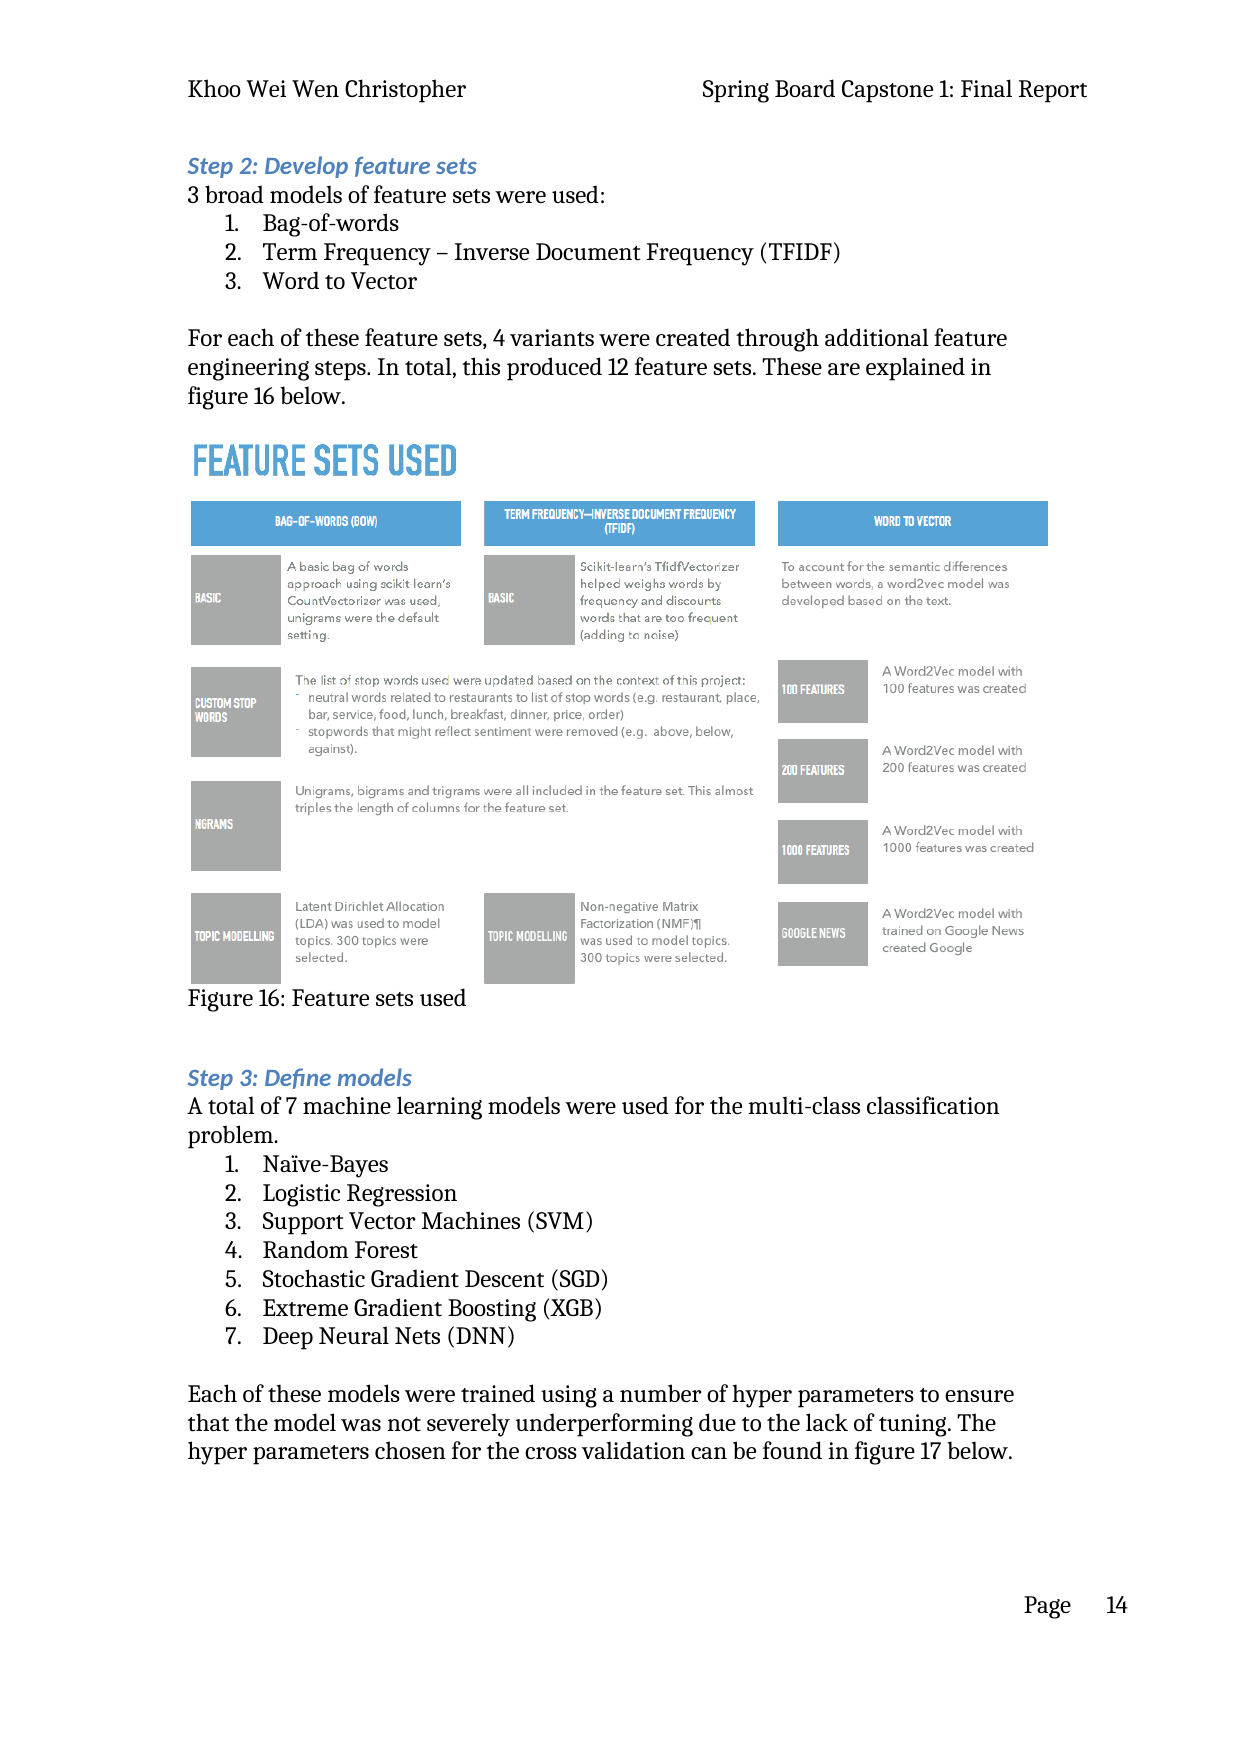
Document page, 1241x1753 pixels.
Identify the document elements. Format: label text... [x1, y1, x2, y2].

list Bag-of-words [225, 209, 1053, 238]
list Random Forest [225, 1236, 1053, 1265]
text A total of 7 machine learning models were used for the multi-class classification problem. [187, 1092, 1053, 1150]
list Stochastic Gradient Descent (SGD) [225, 1265, 1053, 1293]
text Figure 16: Feature sets used [187, 984, 1053, 1012]
list Logistic Regression [225, 1178, 1053, 1207]
list Term Frequency – Inverse Document Frequency (TFIDF) [225, 238, 1053, 267]
text For each of these feature sets, 4 variants were created through additional feature engineering steps. In total, this produced 12 feature sets. These are explained in figure 16 below. [187, 324, 1053, 411]
text Each of these models were trained using a number of hyper parameters to ensure that the model was not severely underperforming due to the lack of tuning. The hyper parameters chosen for the cross validation can be found in figure 17 below. [187, 1380, 1053, 1466]
subtitle Step 2: Develop feature sets [187, 150, 1053, 181]
list Extreme Gradient Boosting (XGB) [225, 1293, 1053, 1322]
list Deep Neural Nets (DNN) [225, 1322, 1053, 1351]
list Support Vector Machines (SVM) [225, 1207, 1053, 1236]
subtitle Step 3: Define models [187, 1062, 1053, 1092]
list Word to Vector [225, 267, 1053, 296]
text 3 broad models of feature sets were used: [187, 181, 1053, 209]
list Naïve-Bayes [225, 1150, 1053, 1178]
picture [187, 439, 1053, 984]
